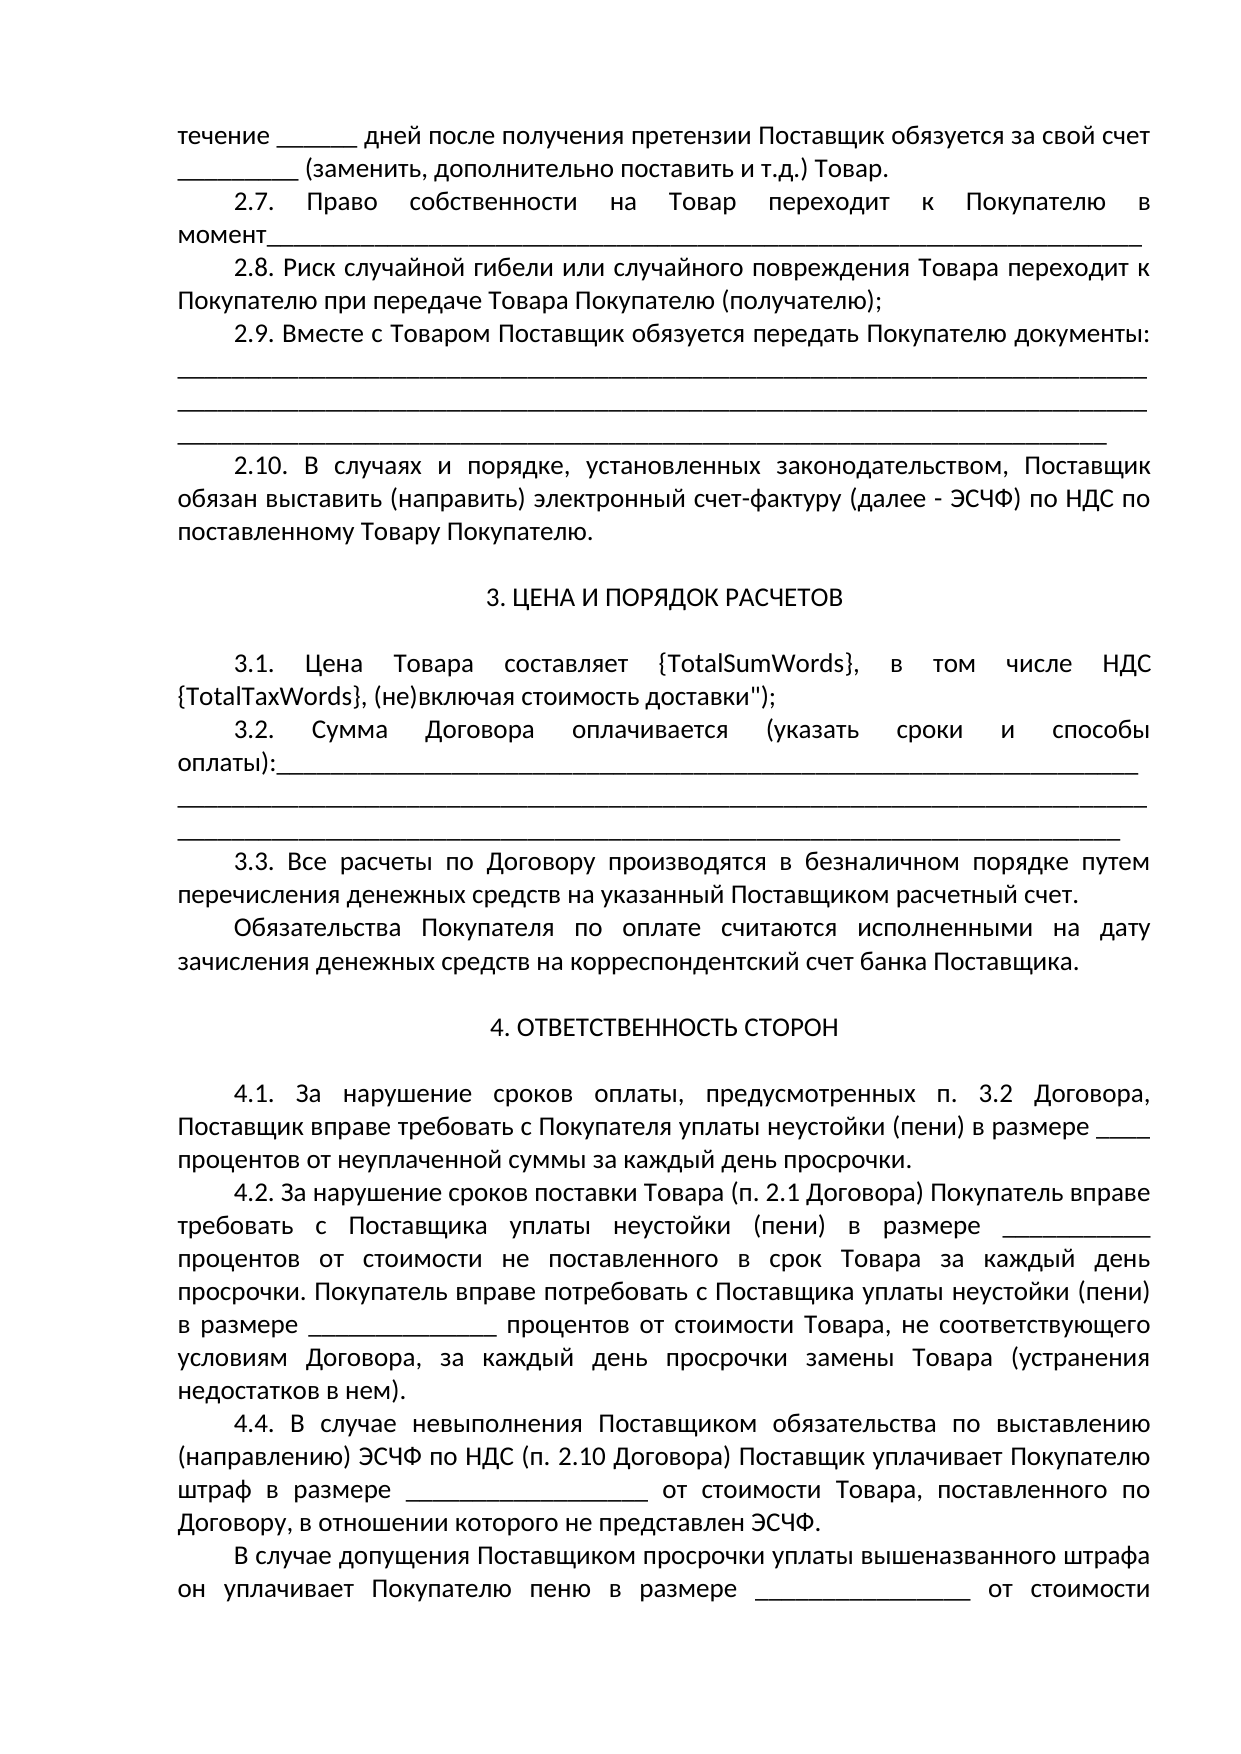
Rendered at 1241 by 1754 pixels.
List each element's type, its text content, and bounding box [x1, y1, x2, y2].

text 2.9. Вместе с Товаром Поставщик обязуется передать Покупателю документы: _____________________________________________________________________________________________________________________________________________________________________________________________________________________ [177, 316, 1152, 448]
text 3.3. Все расчеты по Договору производятся в безналичном порядке путем перечисления денежных средств на указанный Поставщиком расчетный счет. [177, 844, 1152, 911]
text 2.8. Риск случайной гибели или случайного повреждения Товара переходит к Покупателю при передаче Товара Покупателю (получателю); [177, 250, 1152, 316]
text 2.10. В случаях и порядке, установленных законодательством, Поставщик обязан выставить (направить) электронный счет-фактуру (далее - ЭСЧФ) по НДС по поставленному Товару Покупателю. [177, 448, 1152, 547]
text 2.7. Право собственности на Товар переходит к Покупателю в момент_________________________________________________________________ [177, 184, 1152, 250]
text 4.2. За нарушение сроков поставки Товара (п. 2.1 Договора) Покупатель вправе требовать с Поставщика уплаты неустойки (пени) в размере ___________ процентов от стоимости не поставленного в срок Товара за каждый день просрочки. Покупатель вправе потребовать с Поставщика уплаты неустойки (пени) в размере ______________ процентов от стоимости Товара, не соответствующего условиям Договора, за каждый день просрочки замены Товара (устранения недостатков в нем). [177, 1175, 1152, 1406]
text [177, 1538, 1152, 1604]
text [177, 118, 1152, 184]
text 3. ЦЕНА И ПОРЯДОК РАСЧЕТОВ [177, 580, 1152, 613]
text Обязательства Покупателя по оплате считаются исполненными на дату зачисления денежных средств на корреспондентский счет банка Поставщика. [177, 911, 1152, 977]
text 4.4. В случае невыполнения Поставщиком обязательства по выставлению (направлению) ЭСЧФ по НДС (п. 2.10 Договора) Поставщик уплачивает Покупателю штраф в размере __________________ от стоимости Товара, поставленного по Договору, в отношении которого не представлен ЭСЧФ. [177, 1406, 1152, 1538]
text 3.2. Сумма Договора оплачивается (указать сроки и способы оплаты):______________________________________________________________________________________________________________________________________________________________________________________________________________ [177, 712, 1152, 844]
text 3.1. Цена Товара составляет {TotalSumWords}, в том числе НДС {TotalTaxWords}, (не)включая стоимость доставки"); [177, 646, 1152, 712]
text 4. ОТВЕТСТВЕННОСТЬ СТОРОН [177, 1010, 1152, 1043]
text 4.1. За нарушение сроков оплаты, предусмотренных п. 3.2 Договора, Поставщик вправе требовать с Покупателя уплаты неустойки (пени) в размере ____ процентов от неуплаченной суммы за каждый день просрочки. [177, 1076, 1152, 1175]
